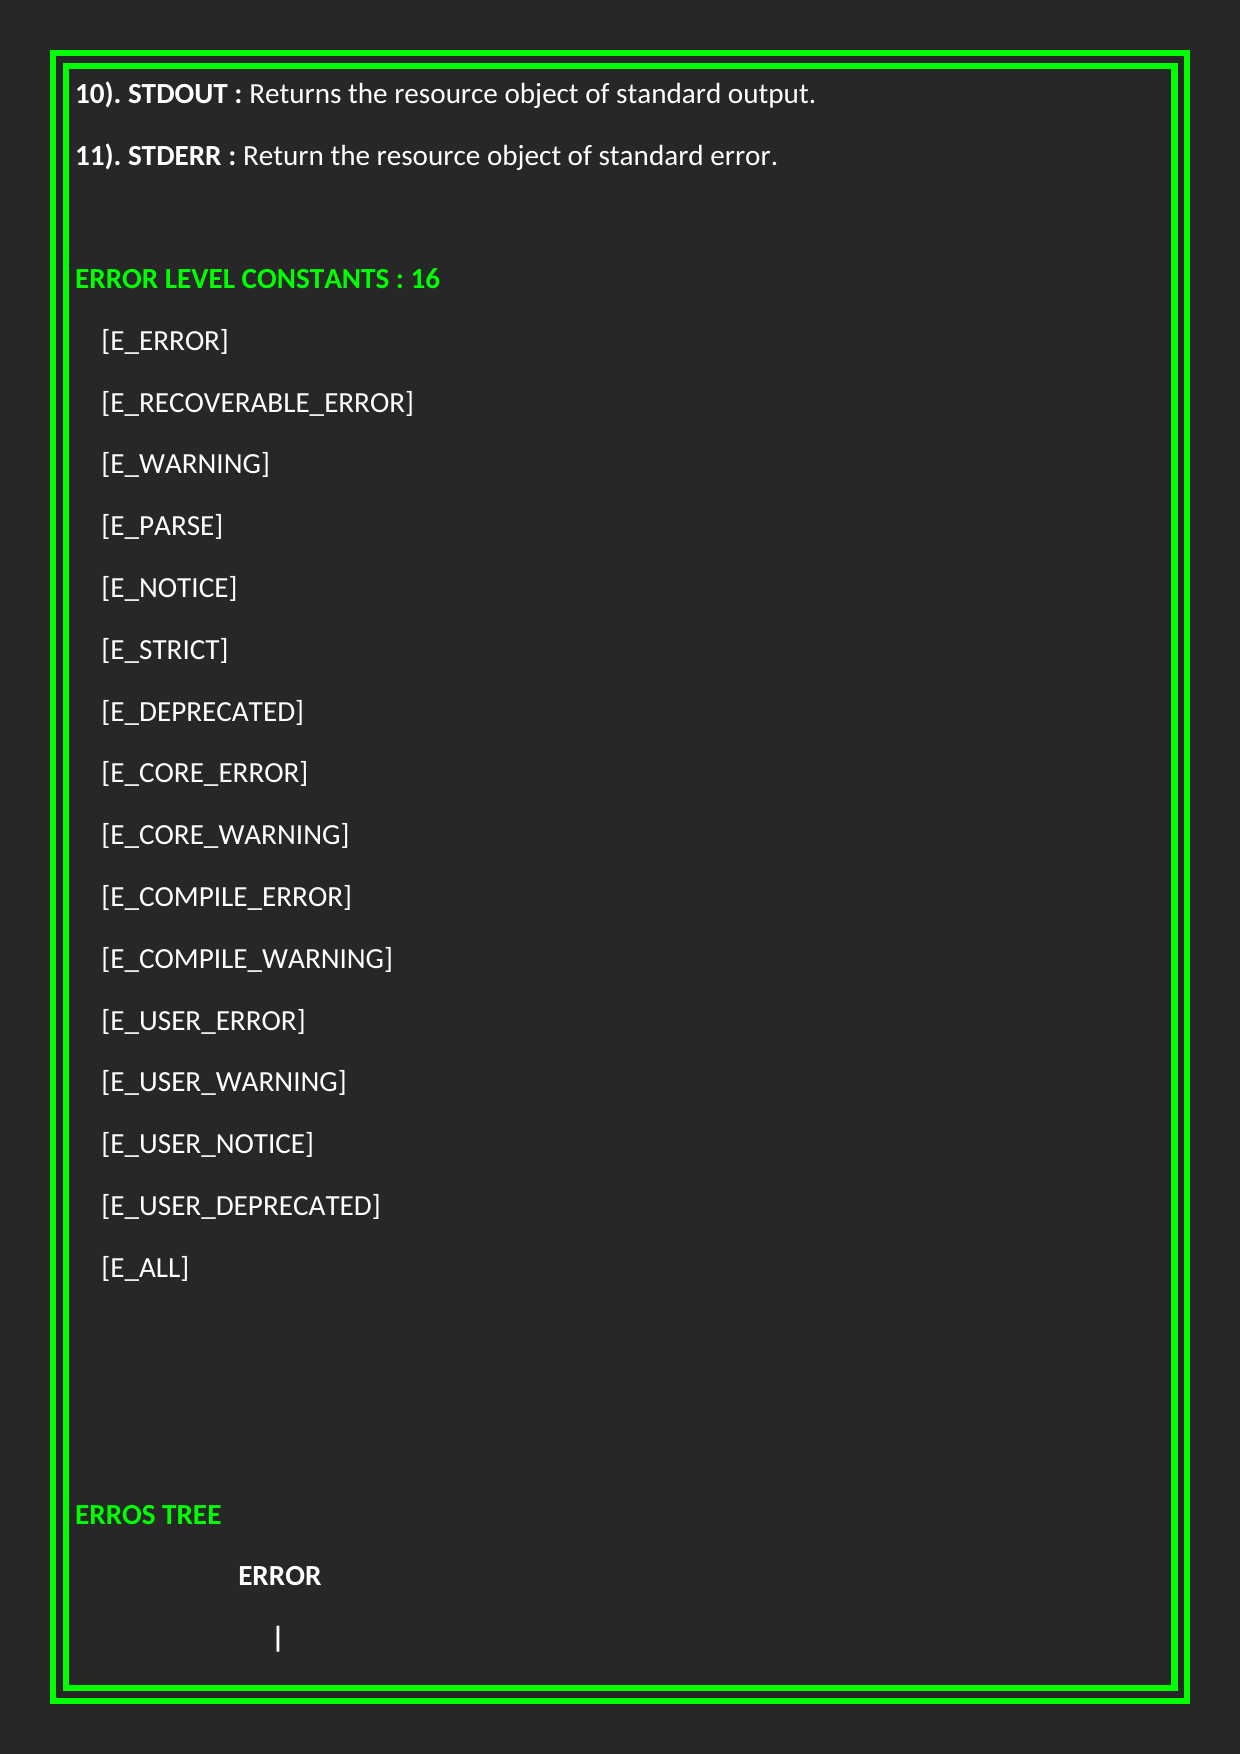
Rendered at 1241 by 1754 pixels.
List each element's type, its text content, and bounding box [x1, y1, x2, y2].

text [E_NOTICE] [75, 569, 1165, 605]
text ERROS TREE [75, 1496, 1165, 1531]
text | [225, 1619, 1165, 1655]
text ERROR LEVEL CONSTANTS : 16 [75, 260, 1165, 296]
text [E_PARSE] [75, 507, 1165, 543]
text 11). STDERR : Return the resource object of standard error. [75, 137, 1165, 172]
text [E_COMPILE_ERROR] [75, 878, 1165, 914]
text [E_USER_NOTICE] [75, 1125, 1165, 1161]
text [E_USER_WARNING] [75, 1063, 1165, 1099]
text [E_ERROR] [75, 322, 1165, 358]
text [E_RECOVERABLE_ERROR] [75, 384, 1165, 419]
text [E_CORE_WARNING] [75, 816, 1165, 852]
text [E_DEPRECATED] [75, 693, 1165, 728]
text [E_ALL] [75, 1249, 1165, 1284]
text [E_WARNING] [75, 446, 1165, 481]
text [E_USER_DEPRECATED] [75, 1187, 1165, 1222]
text [E_STRICT] [75, 631, 1165, 667]
text [E_CORE_ERROR] [75, 754, 1165, 790]
text [E_COMPILE_WARNING] [75, 940, 1165, 975]
text [E_USER_ERROR] [75, 1002, 1165, 1037]
text 10). STDOUT : Returns the resource object of standard output. [75, 75, 1165, 111]
text ERROR [225, 1557, 1165, 1593]
